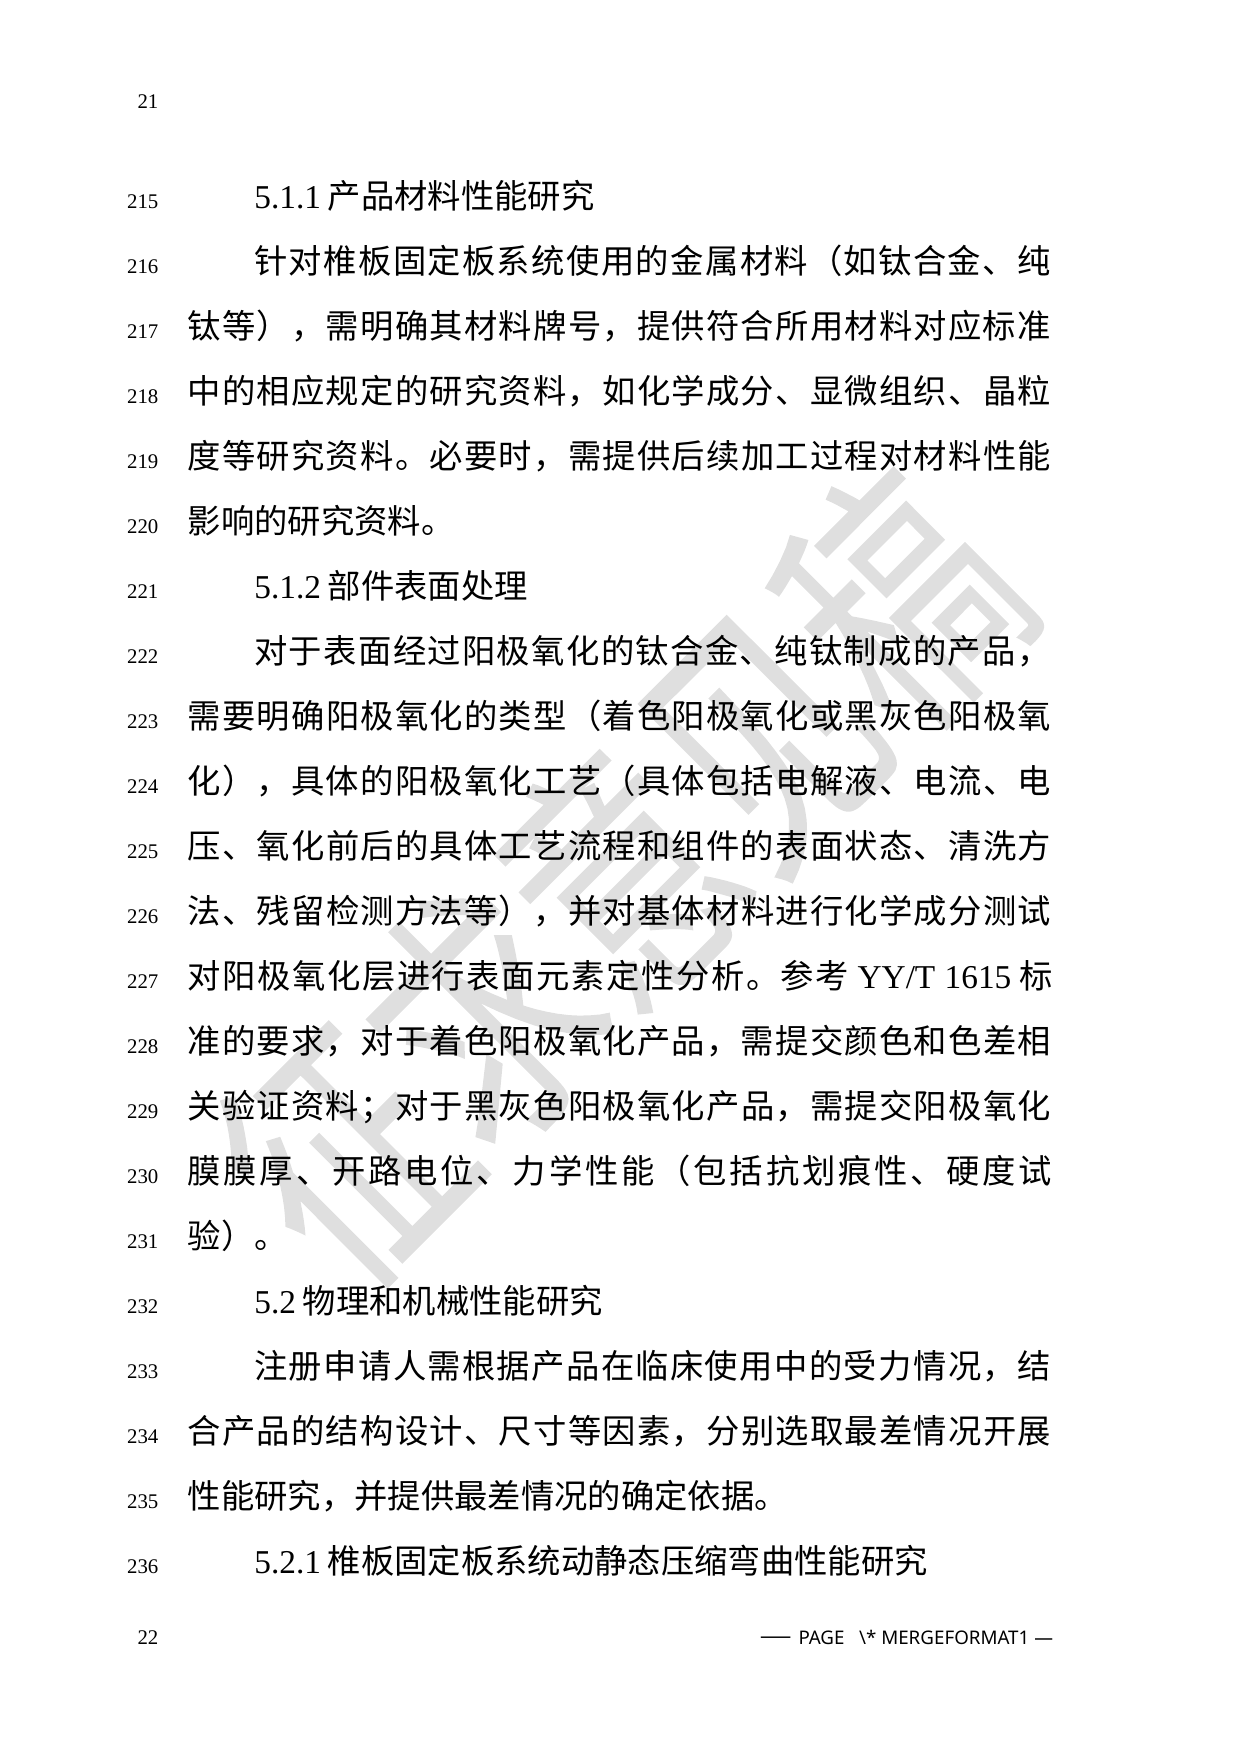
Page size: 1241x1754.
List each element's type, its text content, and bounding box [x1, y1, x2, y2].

text 5.1.1产品材料性能研究 [187, 162, 1053, 227]
text 5.2.1椎板固定板系统动静态压缩弯曲性能研究 [187, 1527, 1053, 1592]
text 5.2物理和机械性能研究 [187, 1267, 1053, 1332]
text 注册申请人需根据产品在临床使用中的受力情况，结合产品的结构设计、尺寸等因素，分别选取最差情况开展性能研究，并提供最差情况的确定依据。 [187, 1332, 1053, 1527]
text 5.1.2部件表面处理 [187, 552, 1053, 617]
text 针对椎板固定板系统使用的金属材料（如钛合金、纯钛等），需明确其材料牌号，提供符合所用材料对应标准中的相应规定的研究资料，如化学成分、显微组织、晶粒度等研究资料。必要时，需提供后续加工过程对材料性能影响的研究资料。 [187, 227, 1053, 552]
text 对于表面经过阳极氧化的钛合金、纯钛制成的产品，需要明确阳极氧化的类型（着色阳极氧化或黑灰色阳极氧化），具体的阳极氧化工艺（具体包括电解液、电流、电压、氧化前后的具体工艺流程和组件的表面状态、清洗方法、残留检测方法等），并对基体材料进行化学成分测试，对阳极氧化层进行表面元素定性分析。参考YY/T 1615标准的要求，对于着色阳极氧化产品，需提交颜色和色差相关验证资料；对于黑灰色阳极氧化产品，需提交阳极氧化膜膜厚、开路电位、力学性能（包括抗划痕性、硬度试验）。 [187, 617, 1053, 1267]
